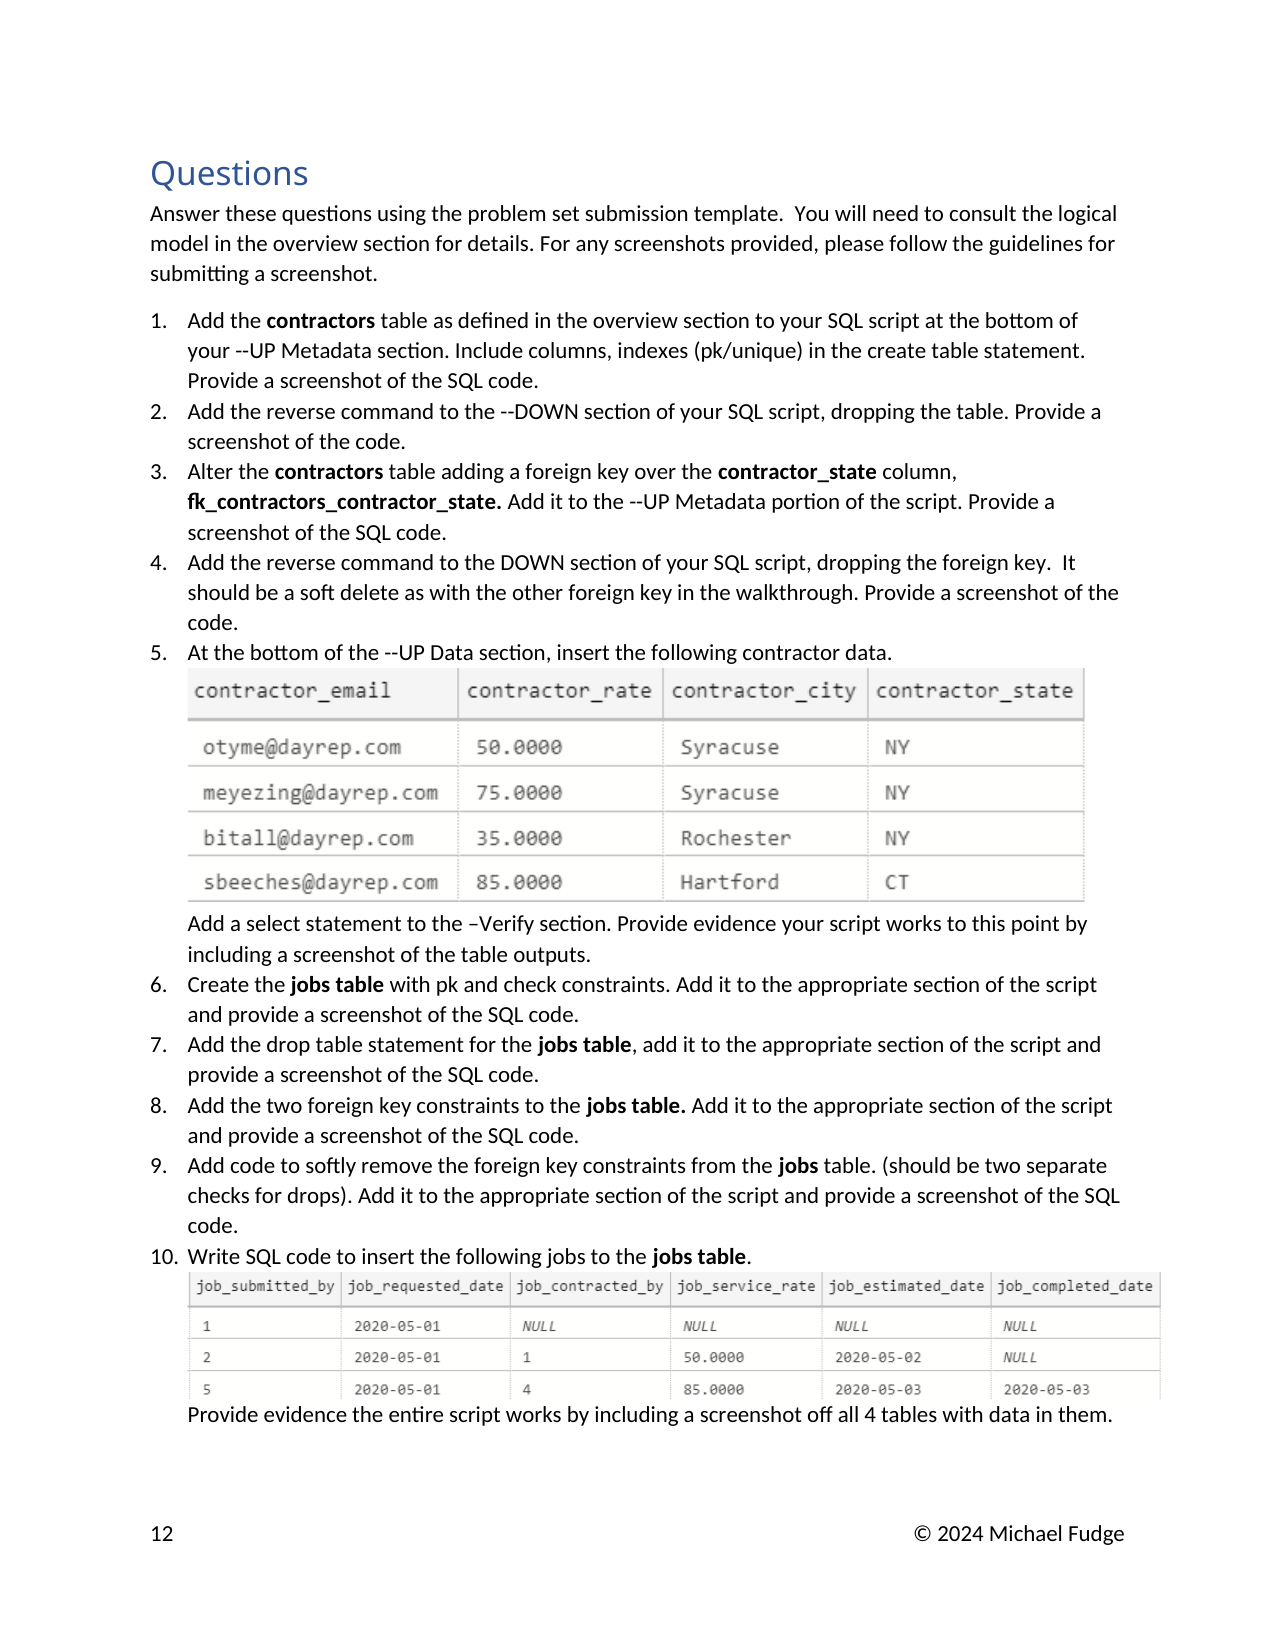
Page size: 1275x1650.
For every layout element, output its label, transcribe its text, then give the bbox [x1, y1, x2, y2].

picture [187, 1272, 1163, 1399]
list Add the reverse command to the DOWN section of your SQL script, dropping the foreign key. It should be a soft delete as with the other foreign key in the walkthrough. Provide a screenshot of the code. [150, 548, 1125, 636]
list Create the jobs table with pk and check constraints. Add it to the appropriate section of the script and provide a screenshot of the SQL code. [150, 970, 1125, 1028]
picture [187, 668, 1088, 902]
list Add the contractors table as defined in the overview section to your SQL script at the bottom of your --UP Metadata section. Include columns, indexes (pk/unique) in the create table statement. Provide a screenshot of the SQL code. [150, 306, 1125, 395]
list Add the two foreign key constraints to the jobs table. Add it to the appropriate section of the script and provide a screenshot of the SQL code. [150, 1091, 1125, 1149]
list Add code to softly remove the foreign key constraints from the jobs table. (should be two separate checks for drops). Add it to the appropriate section of the script and provide a screenshot of the SQL code. [150, 1151, 1125, 1239]
list Add the drop table statement for the jobs table, add it to the appropriate section of the script and provide a screenshot of the SQL code. [150, 1030, 1125, 1088]
text Answer these questions using the problem set submission template. You will need to consult the logical model in the overview section for details. For any screenshots provided, please follow the guidelines for submitting a screenshot. [150, 199, 1125, 287]
subtitle Questions [150, 150, 1125, 195]
list Alter the contractors table adding a foreign key over the contractor_state column, fk_contractors_contractor_state. Add it to the --UP Metadata portion of the script. Provide a screenshot of the SQL code. [150, 457, 1125, 546]
list Add the reverse command to the --DOWN section of your SQL script, dropping the table. Provide a screenshot of the code. [150, 397, 1125, 455]
